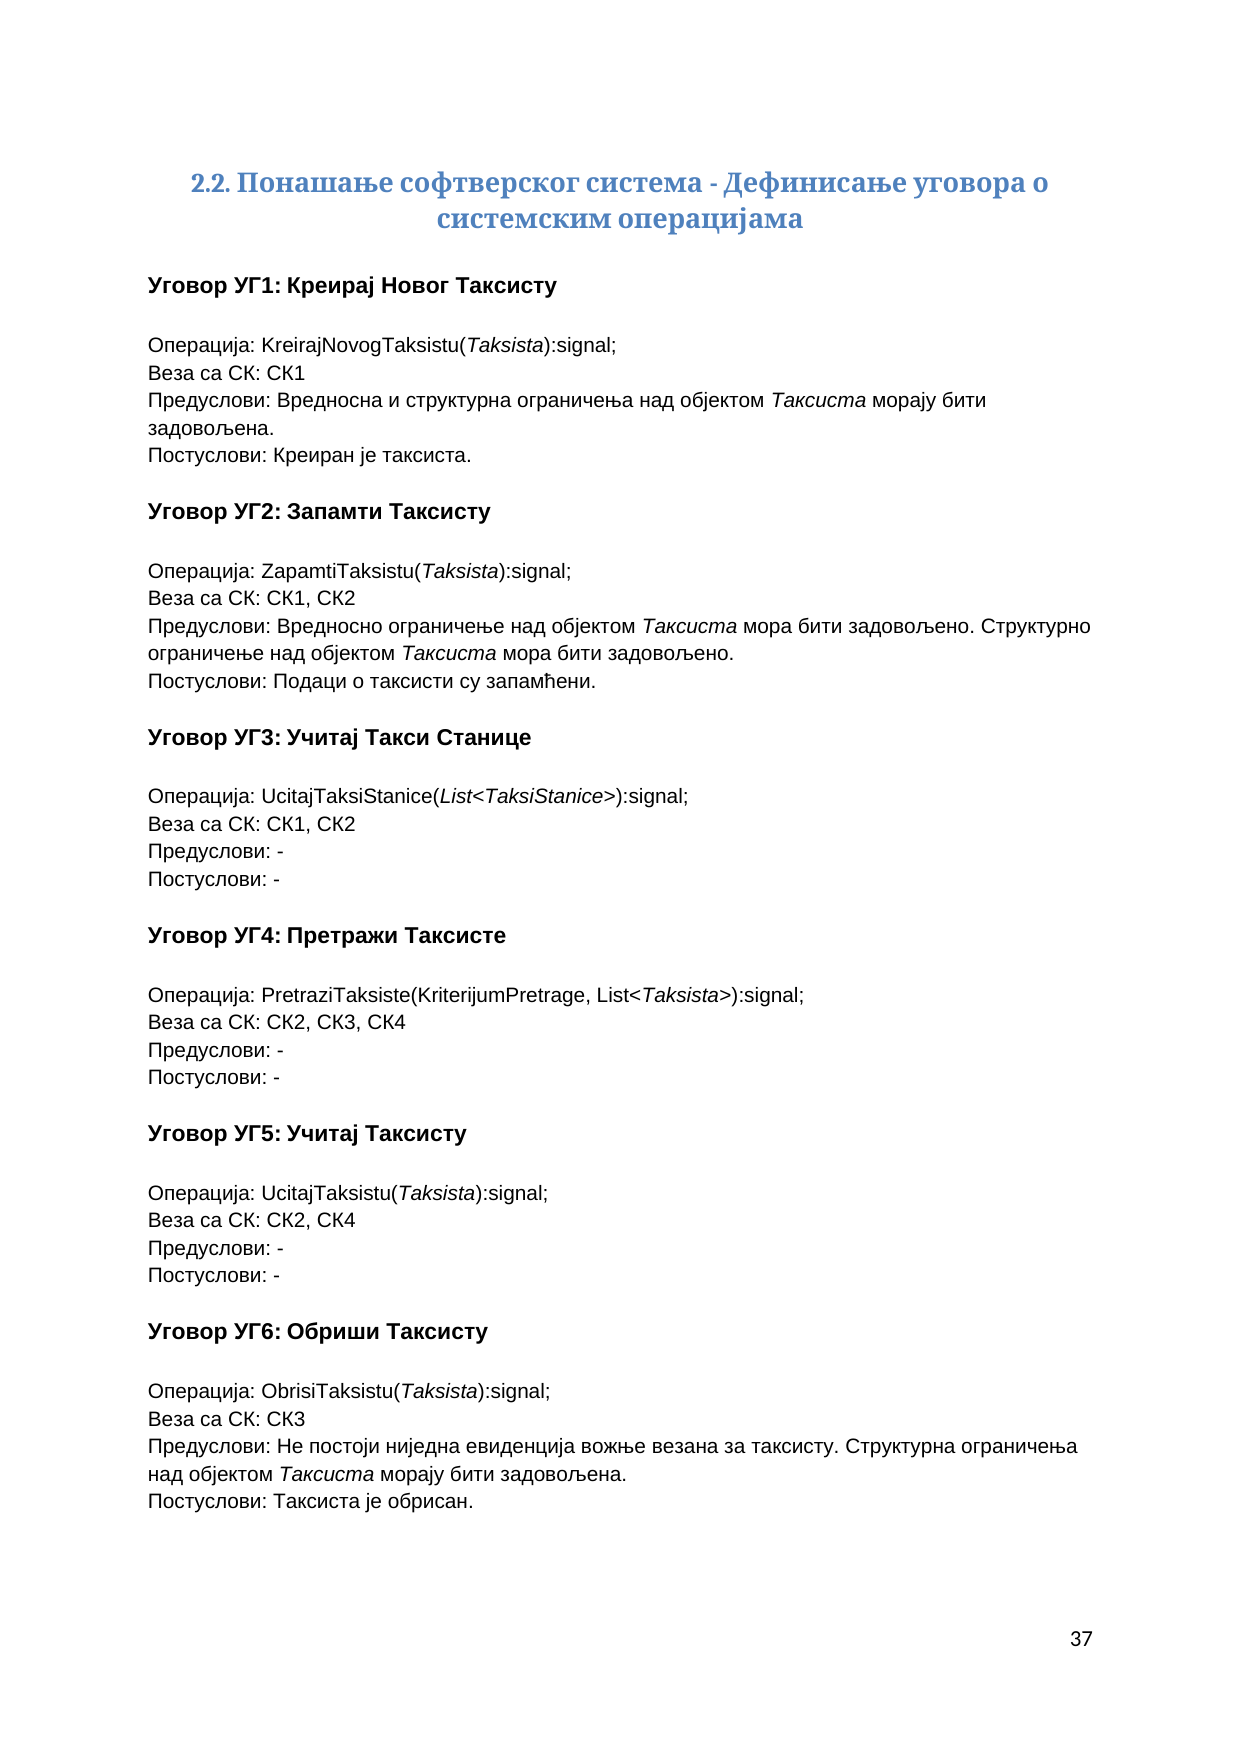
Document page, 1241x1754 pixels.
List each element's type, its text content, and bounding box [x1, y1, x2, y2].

text Предуслови: Не постоји ниједна евиденција вожње везана за таксисту. Структурна ограничења над објектом Таксиста морају бити задовољена. [148, 1434, 1093, 1485]
text Постуслови: - [148, 1065, 1093, 1089]
text Операција: PretraziTaksiste(KriterijumPretrage, List<Taksista>):signal; [148, 982, 1093, 1006]
text Предуслови: Вредносна и структурна ограничења над објектом Таксиста морају бити задовољена. [148, 388, 1093, 439]
text Уговор УГ2: Запамти Таксисту [148, 498, 1093, 524]
text Веза са СК: СК1, СК2 [148, 812, 1093, 836]
text Операција: ObrisiTaksistu(Taksista):signal; [148, 1379, 1093, 1403]
text Операција: UcitajTaksistu(Taksista):signal; [148, 1181, 1093, 1205]
text Веза са СК: СК1 [148, 360, 1093, 384]
text Предуслови: - [148, 1037, 1093, 1061]
text Веза са СК: СК2, СК3, СК4 [148, 1010, 1093, 1034]
text Уговор УГ5: Учитај Таксисту [148, 1120, 1093, 1146]
subtitle 2.2. Понашање софтверског система - Дефинисање уговора о системским операцијама [148, 168, 1093, 235]
text Постуслови: Креиран је таксиста. [148, 443, 1093, 467]
text Предуслови: - [148, 839, 1093, 863]
text Уговор УГ3: Учитај Такси Станице [148, 723, 1093, 750]
text Веза са СК: СК3 [148, 1406, 1093, 1430]
text Веза са СК: СК1, СК2 [148, 586, 1093, 610]
text Постуслови: - [148, 1263, 1093, 1287]
text Постуслови: Таксиста је обрисан. [148, 1489, 1093, 1513]
text Уговор УГ1: Креирај Новог Таксисту [148, 272, 1093, 298]
text Предуслови: Вредносно ограничење над објектом Таксиста мора бити задовољено. Структурно ограничење над објектом Таксиста мора бити задовољено. [148, 613, 1093, 665]
text Постуслови: Подаци о таксисти су запамћени. [148, 668, 1093, 692]
text Уговор УГ4: Претражи Таксисте [148, 922, 1093, 948]
text Предуслови: - [148, 1236, 1093, 1260]
text Операција: KreirajNovogTaksistu(Taksista):signal; [148, 333, 1093, 357]
text Операција: ZapamtiTaksistu(Taksista):signal; [148, 558, 1093, 582]
text Операција: UcitajTaksiStanice(List<TaksiStanice>):signal; [148, 784, 1093, 808]
text Уговор УГ6: Обриши Таксисту [148, 1318, 1093, 1344]
text Постуслови: - [148, 867, 1093, 891]
text Веза са СК: СК2, СК4 [148, 1208, 1093, 1232]
